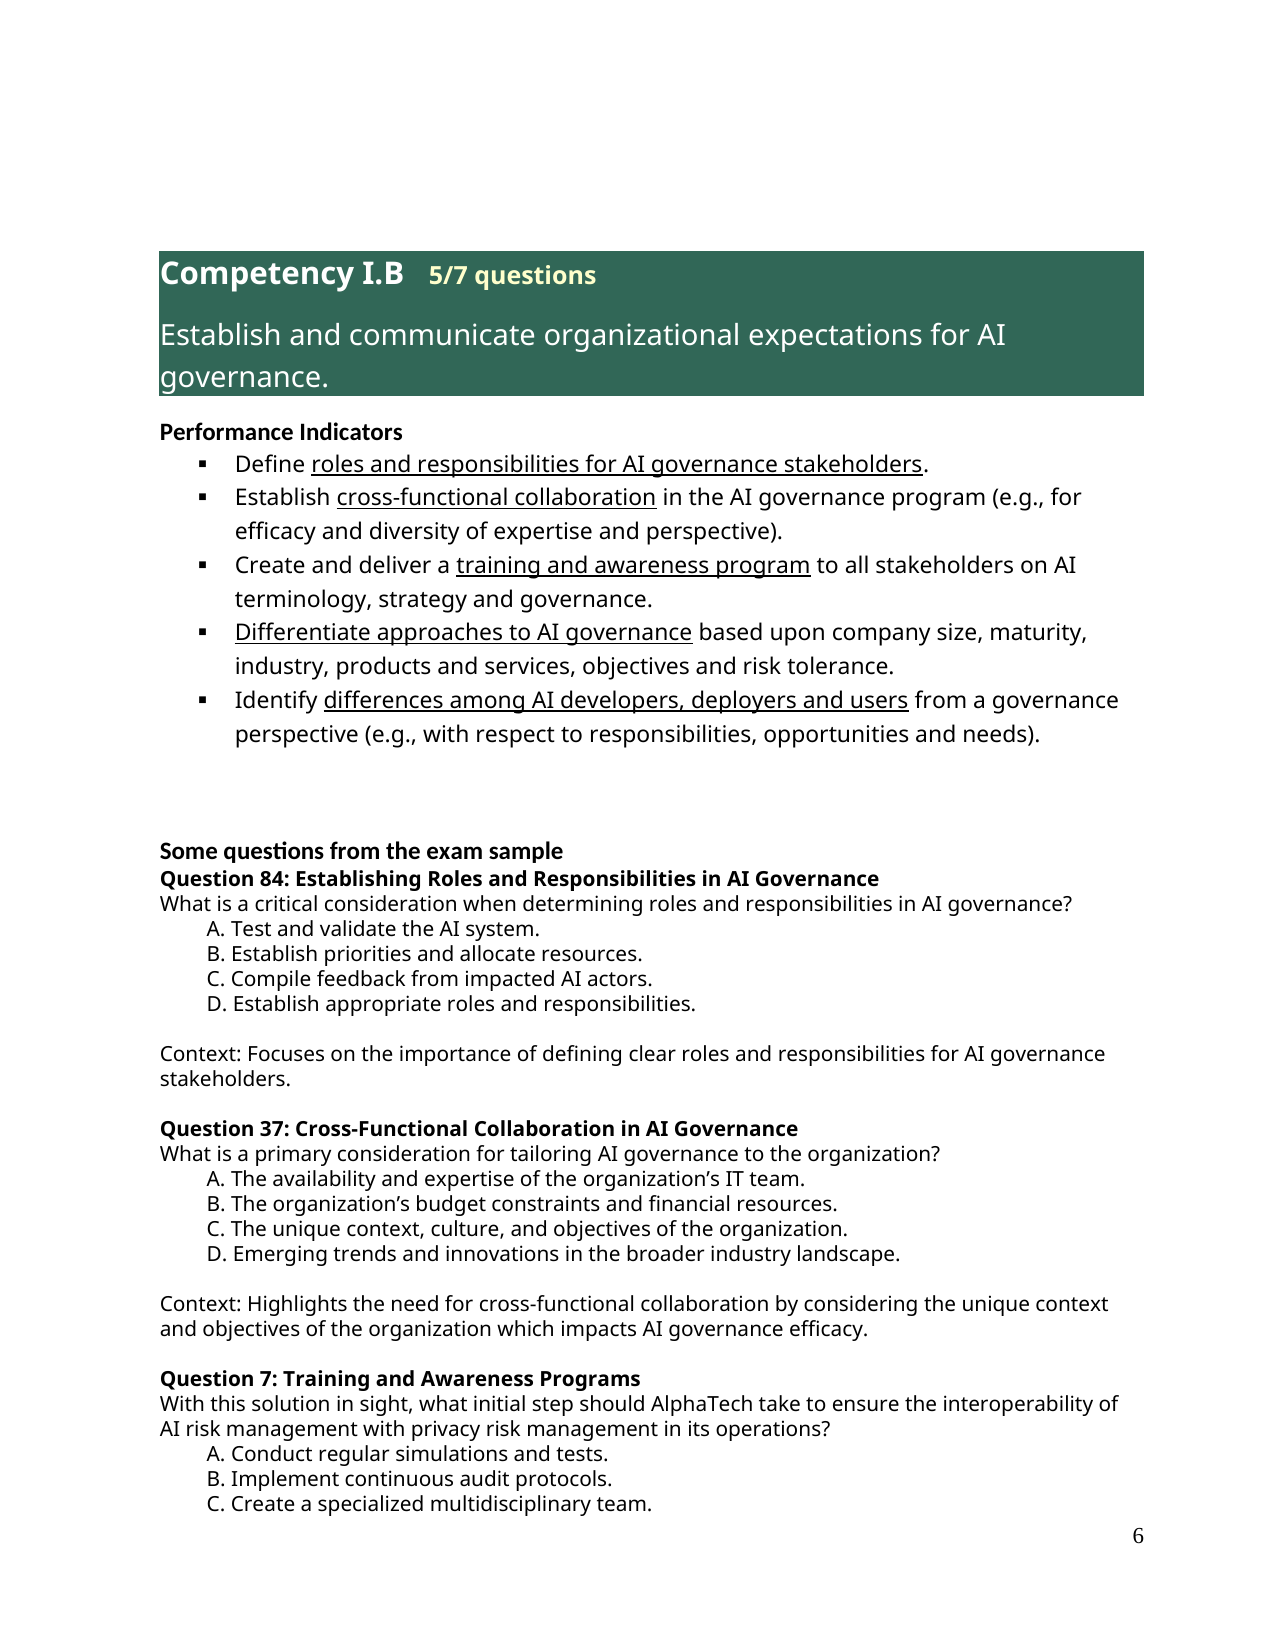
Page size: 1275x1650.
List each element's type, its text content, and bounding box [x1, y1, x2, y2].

list Identify differences among AI developers, deployers and users from a governance perspective (e.g., with respect to responsibilities, opportunities and needs). [197, 684, 1144, 749]
subtitle Question 84: Establishing Roles and Responsibilities in AI Governance [159, 867, 1144, 892]
list Define roles and responsibilities for AI governance stakeholders. [197, 448, 1144, 479]
subtitle Question 7: Training and Awareness Programs [159, 1367, 1144, 1392]
subtitle Context: Focuses on the importance of defining clear roles and responsibilities for AI governance stakeholders. [159, 1042, 1144, 1092]
list Establish cross-functional collaboration in the AI governance program (e.g., for efficacy and diversity of expertise and perspective). [197, 481, 1144, 546]
subtitle D. Establish appropriate roles and responsibilities. [206, 992, 1144, 1017]
subtitle C. Create a specialized multidisciplinary team. [206, 1492, 1144, 1517]
list Differentiate approaches to AI governance based upon company size, maturity, industry, products and services, objectives and risk tolerance. [197, 616, 1144, 681]
subtitle C. The unique context, culture, and objectives of the organization. [206, 1217, 1144, 1242]
subtitle Competency I.B 5/7 questions [159, 251, 1144, 294]
subtitle Question 37: Cross-Functional Collaboration in AI Governance [159, 1117, 1144, 1142]
subtitle Establish and communicate organizational expectations for AI governance. [159, 314, 1144, 396]
subtitle D. Emerging trends and innovations in the broader industry landscape. [206, 1242, 1144, 1267]
subtitle A. Conduct regular simulations and tests. [206, 1442, 1144, 1467]
subtitle Context: Highlights the need for cross-functional collaboration by considering the unique context and objectives of the organization which impacts AI governance efficacy. [159, 1292, 1144, 1342]
subtitle B. Establish priorities and allocate resources. [206, 942, 1144, 967]
subtitle B. Implement continuous audit protocols. [206, 1467, 1144, 1492]
subtitle Performance Indicators [159, 416, 1144, 447]
subtitle A. Test and validate the AI system. [206, 917, 1144, 942]
subtitle B. The organization’s budget constraints and financial resources. [206, 1192, 1144, 1217]
subtitle C. Compile feedback from impacted AI actors. [206, 967, 1144, 992]
subtitle What is a primary consideration for tailoring AI governance to the organization? [159, 1142, 1144, 1167]
subtitle With this solution in sight, what initial step should AlphaTech take to ensure the interoperability of AI risk management with privacy risk management in its operations? [159, 1392, 1144, 1442]
subtitle What is a critical consideration when determining roles and responsibilities in AI governance? [159, 892, 1144, 917]
list Create and deliver a training and awareness program to all stakeholders on AI terminology, strategy and governance. [197, 549, 1144, 614]
subtitle A. The availability and expertise of the organization’s IT team. [206, 1167, 1144, 1192]
subtitle Some questions from the exam sample [159, 836, 1144, 866]
